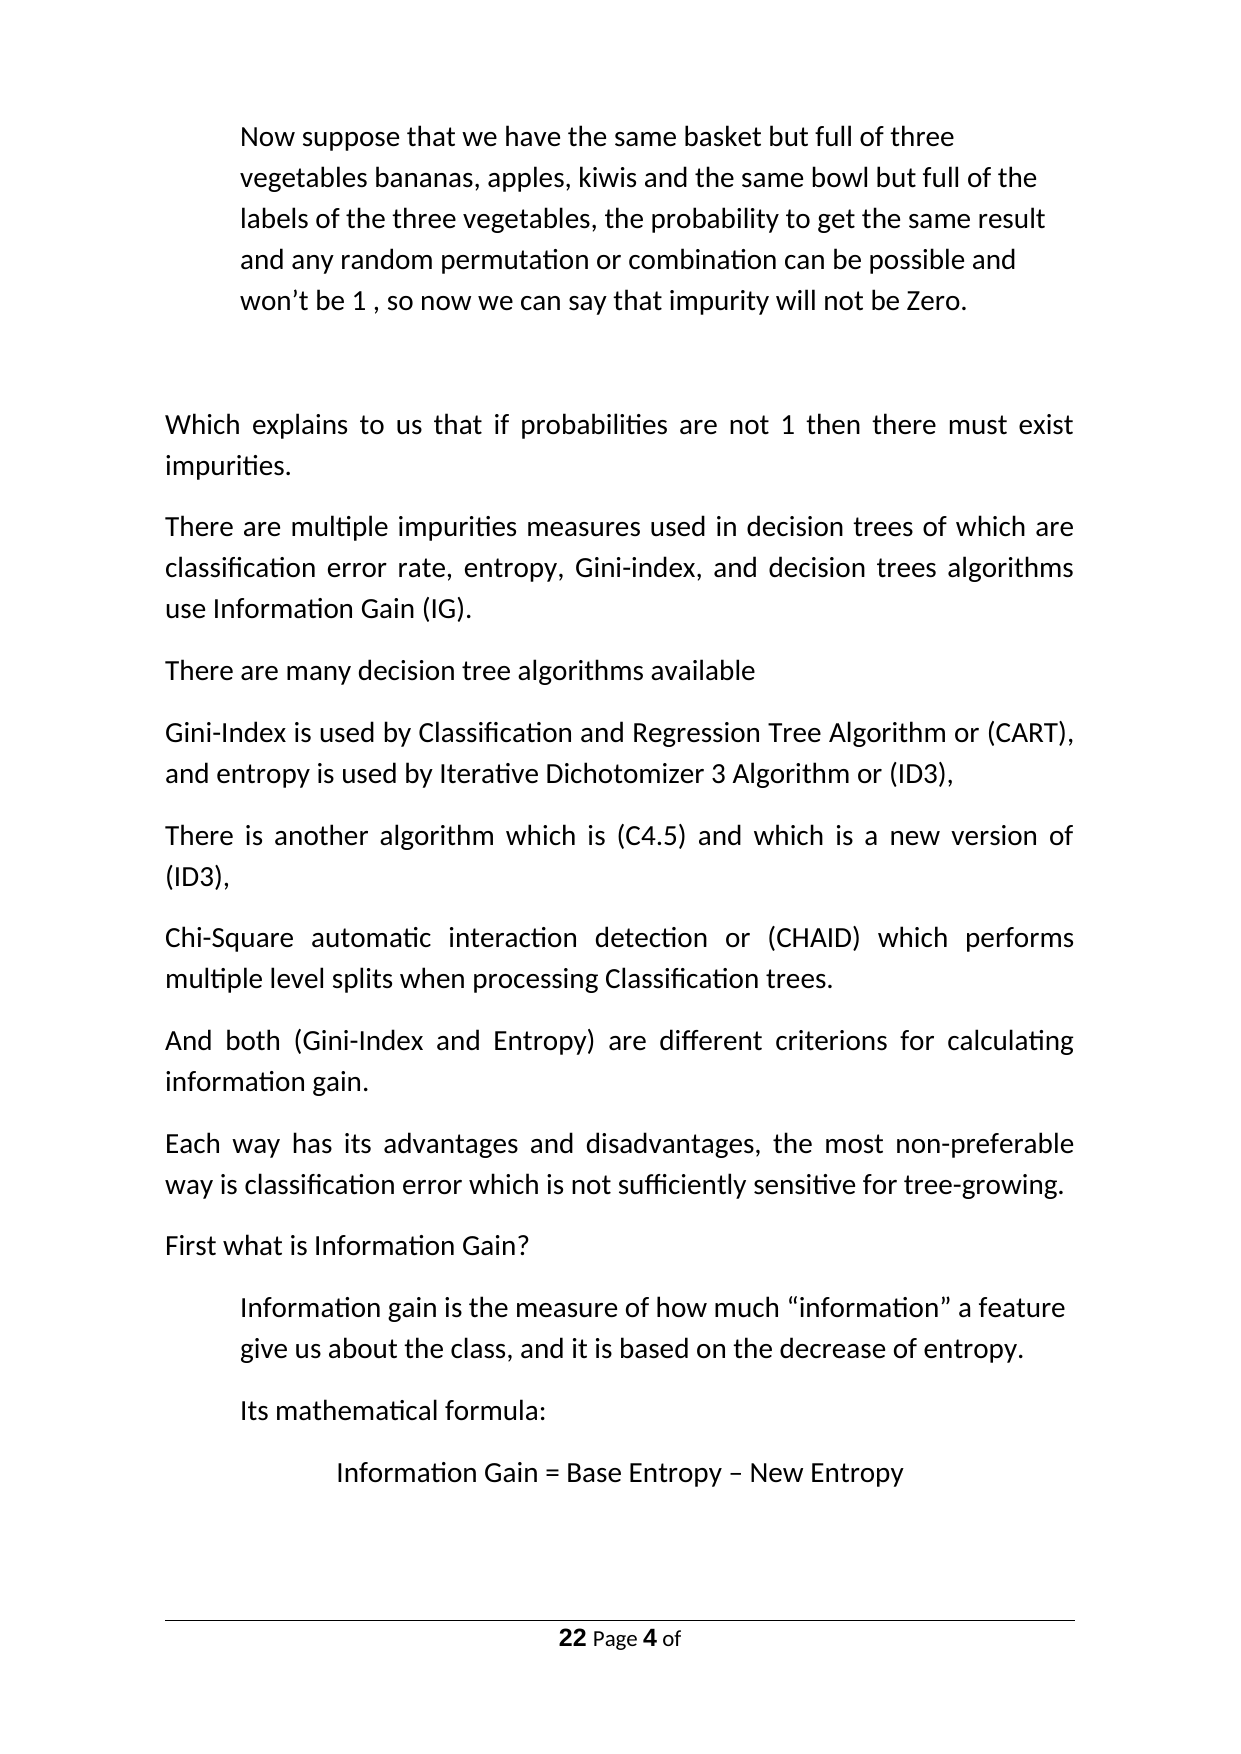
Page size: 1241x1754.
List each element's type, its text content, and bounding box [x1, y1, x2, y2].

text Information Gain = Base Entropy – New Entropy [165, 1454, 1075, 1489]
text First what is Information Gain? [165, 1227, 1075, 1263]
text Information gain is the measure of how much “information” a feature give us about the class, and it is based on the decrease of entropy. [240, 1289, 1075, 1366]
text Each way has its advantages and disadvantages, the most non-preferable way is classification error which is not sufficiently sensitive for tree-growing. [165, 1125, 1075, 1201]
text Chi-Square automatic interaction detection or (CHAID) which performs multiple level splits when processing Classification trees. [165, 919, 1075, 996]
text There are multiple impurities measures used in decision trees of which are classification error rate, entropy, Gini-index, and decision trees algorithms use Information Gain (IG). [165, 508, 1075, 626]
text There are many decision tree algorithms available [165, 652, 1075, 688]
text And both (Gini-Index and Entropy) are different criterions for calculating information gain. [165, 1022, 1075, 1099]
text Its mathematical formula: [165, 1392, 1075, 1428]
text Which explains to us that if probabilities are not 1 then there must exist impurities. [165, 406, 1075, 482]
text There is another algorithm which is (C4.5) and which is a new version of (ID3), [165, 817, 1075, 893]
text Now suppose that we have the same basket but full of three vegetables bananas, apples, kiwis and the same bowl but full of the labels of the three vegetables, the probability to get the same result and any random permutation or combination can be possible and won’t be 1 , so now we can say that impurity will not be Zero. [240, 118, 1075, 318]
text Gini-Index is used by Classification and Regression Tree Algorithm or (CART), and entropy is used by Iterative Dichotomizer 3 Algorithm or (ID3), [165, 714, 1075, 791]
